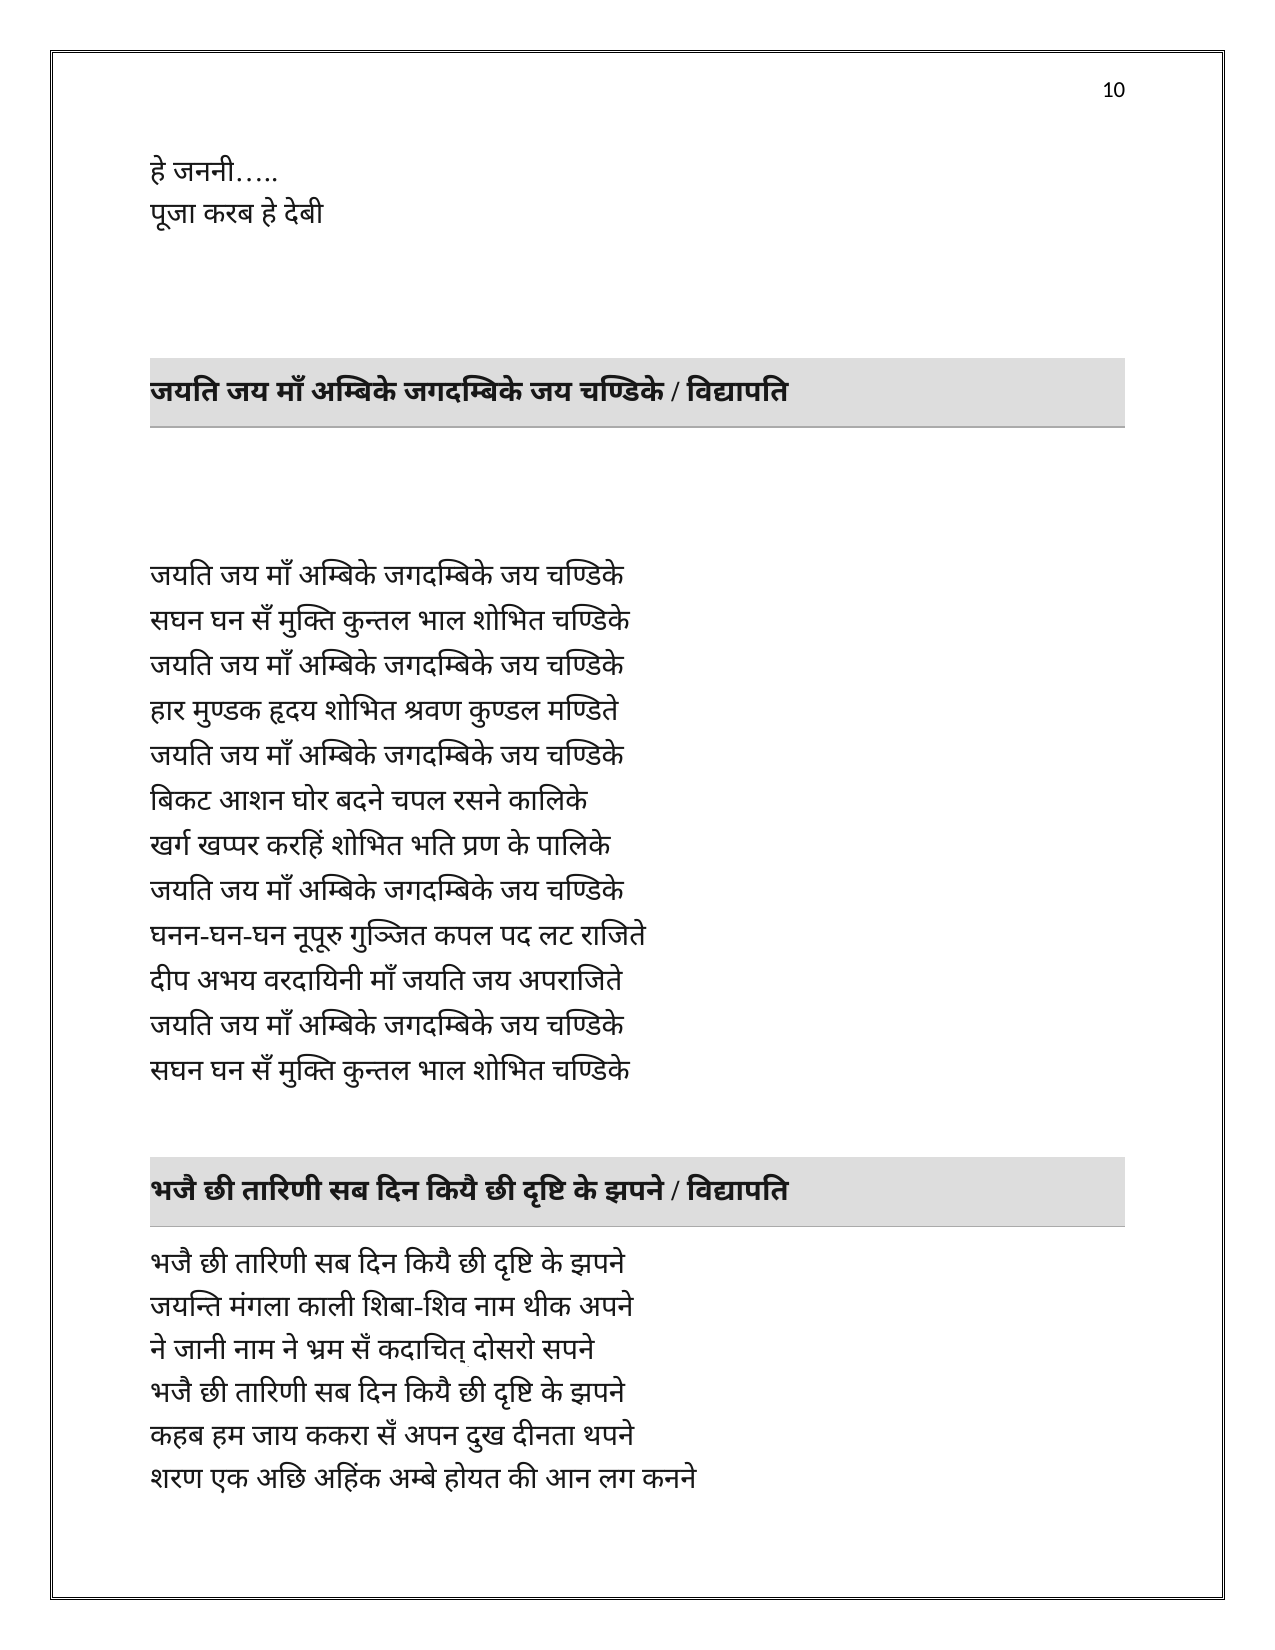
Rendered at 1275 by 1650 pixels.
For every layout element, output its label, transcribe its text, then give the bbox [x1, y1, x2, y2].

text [150, 150, 1125, 232]
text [150, 1243, 1125, 1497]
text जयति जय माँ अम्बिके जगदम्बिके जय चण्डिके सघन घन सँ मुक्ति कुन्तल भाल शोभित चण्डिके जयति जय माँ अम्बिके जगदम्बिके जय चण्डिके हार मुण्डक हृदय शोभित श्रवण कुण्डल मण्डिते जयति जय माँ अम्बिके जगदम्बिके जय चण्डिके बिकट आशन घोर बदने चपल रसने कालिके खर्ग खप्पर करहिं शोभित भति प्रण के पालिके जयति जय माँ अम्बिके जगदम्बिके जय चण्डिके घनन-घन-घन नूपूरु गुञ्जित कपल पद लट राजिते दीप अभय वरदायिनी माँ जयति जय अपराजिते जयति जय माँ अम्बिके जगदम्बिके जय चण्डिके सघन घन सँ मुक्ति कुन्तल भाल शोभित चण्डिके [150, 549, 1125, 1089]
subtitle जयति जय माँ अम्बिके जगदम्बिके जय चण्डिके / विद्यापति [150, 358, 1125, 426]
subtitle भजै छी तारिणी सब दिन कियै छी दृष्टि के झपने / विद्यापति [150, 1157, 1125, 1226]
